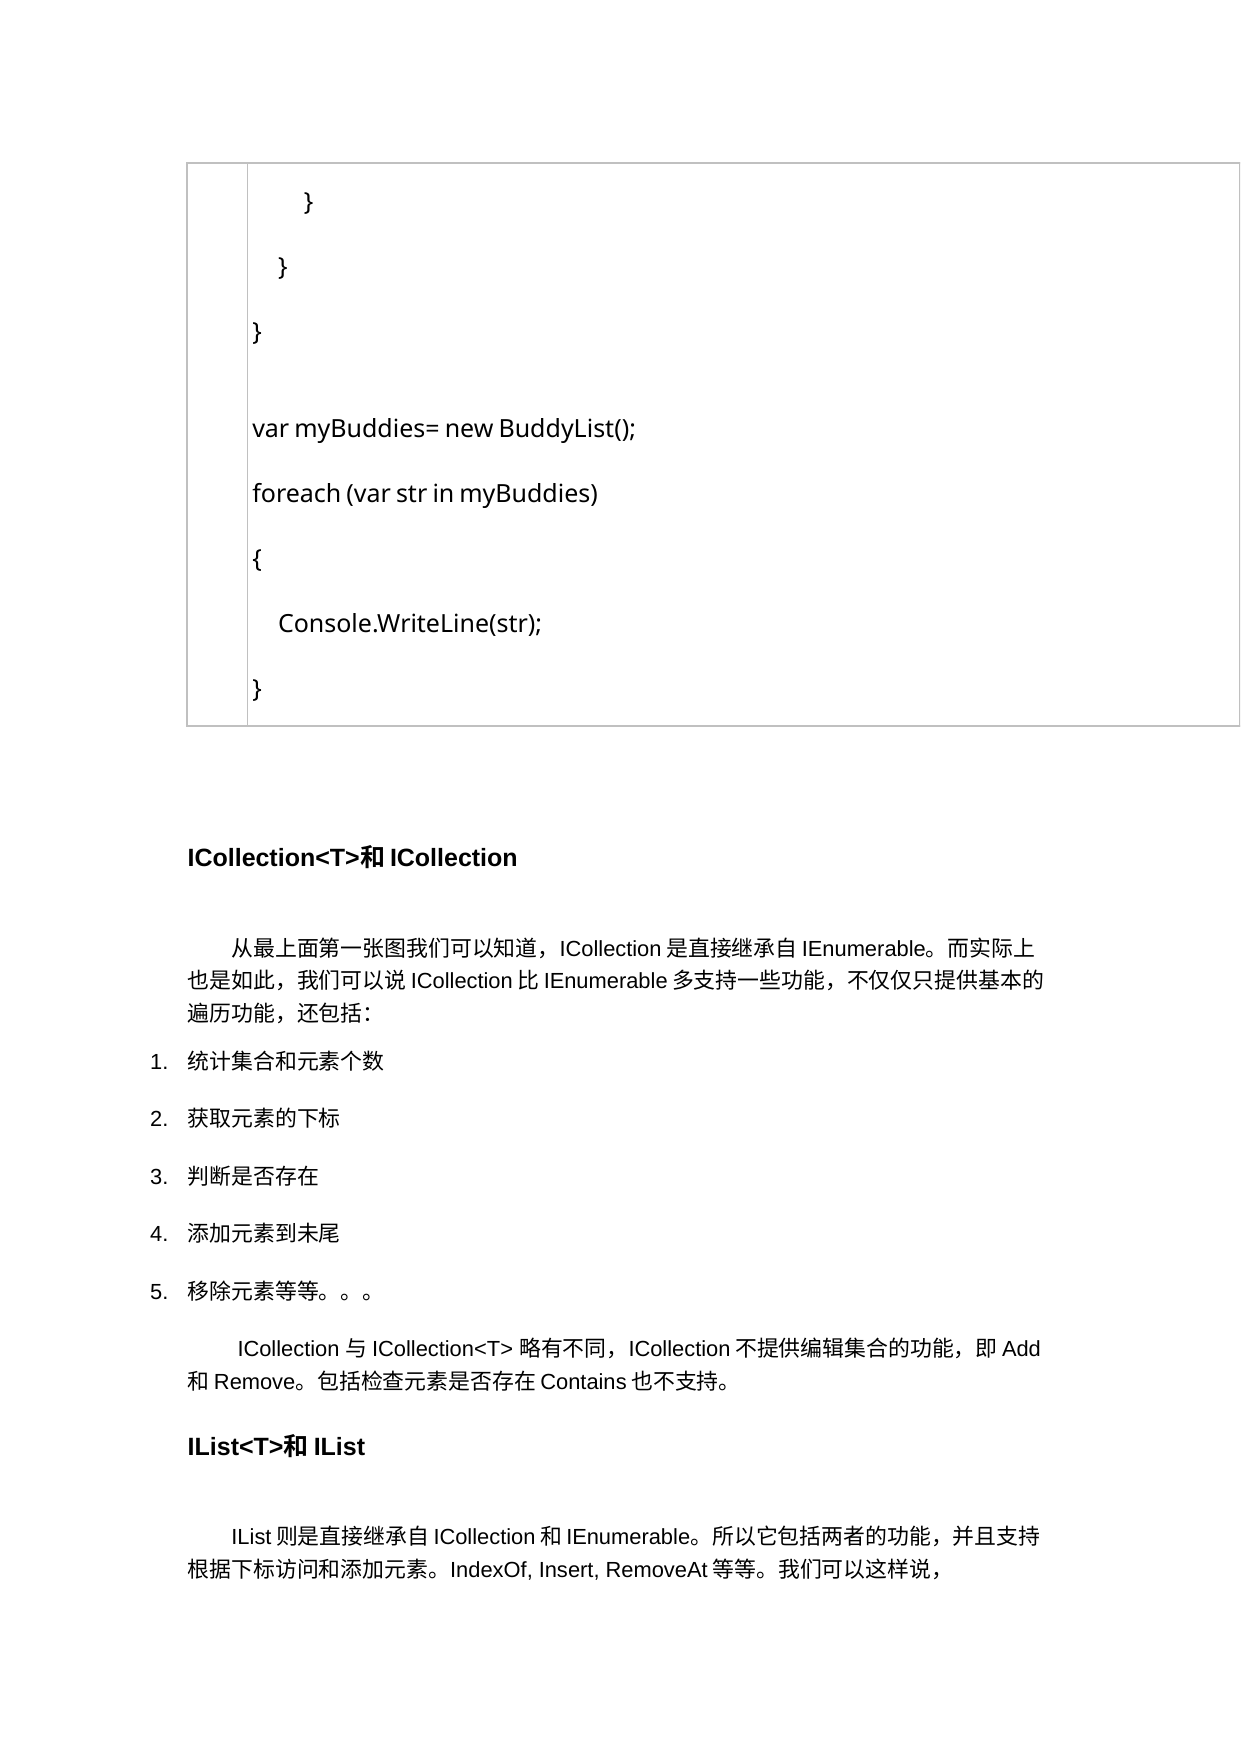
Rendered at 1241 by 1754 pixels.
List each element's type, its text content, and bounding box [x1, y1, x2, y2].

subtitle ICollection<T>和ICollection [187, 823, 1053, 888]
list 添加元素到未尾 [150, 1216, 1053, 1248]
text ICollection 与ICollection<T> 略有不同，ICollection不提供编辑集合的功能，即Add和Remove。包括检查元素是否存在Contains也不支持。 [187, 1331, 1053, 1396]
list 移除元素等等。。。 [150, 1273, 1053, 1306]
list 判断是否存在 [150, 1158, 1053, 1191]
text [187, 1519, 1053, 1584]
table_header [248, 164, 1239, 725]
list 获取元素的下标 [150, 1101, 1053, 1133]
list 统计集合和元素个数 [150, 1043, 1053, 1076]
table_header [188, 164, 247, 725]
subtitle IList<T>和IList [187, 1412, 1053, 1477]
text 从最上面第一张图我们可以知道，ICollection是直接继承自IEnumerable。而实际上也是如此，我们可以说ICollection比IEnumerable多支持一些功能，不仅仅只提供基本的遍历功能，还包括： [187, 930, 1053, 1028]
